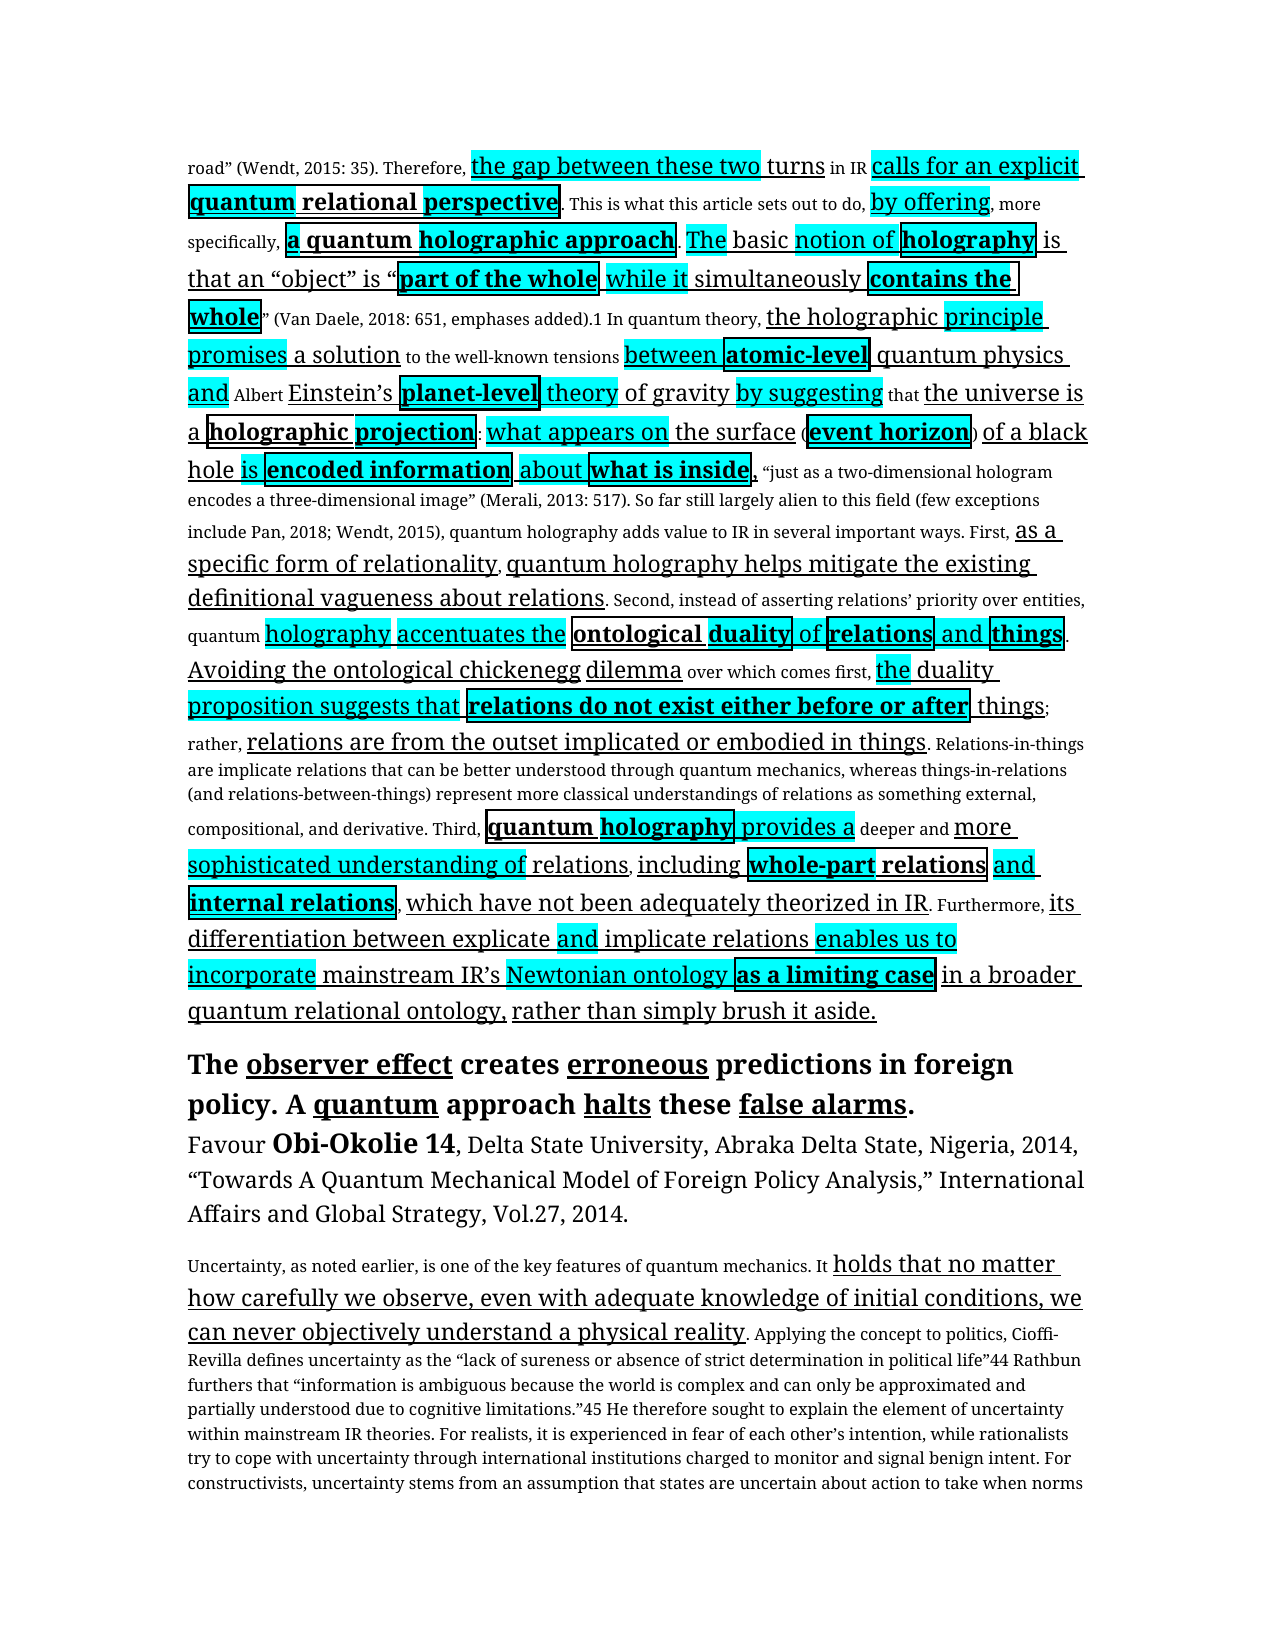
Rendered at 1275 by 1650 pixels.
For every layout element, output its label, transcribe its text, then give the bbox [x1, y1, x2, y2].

text Favour Obi-Okolie 14, Delta State University, Abraka Delta State, Nigeria, 2014, “Towards A Quantum Mechanical Model of Foreign Policy Analysis,” International Affairs and Global Strategy, Vol.27, 2014. [187, 1125, 1087, 1229]
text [187, 150, 1087, 1026]
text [187, 1248, 1087, 1494]
subtitle The observer effect creates erroneous predictions in foreign policy. A quantum approach halts these false alarms. [187, 1045, 1087, 1122]
